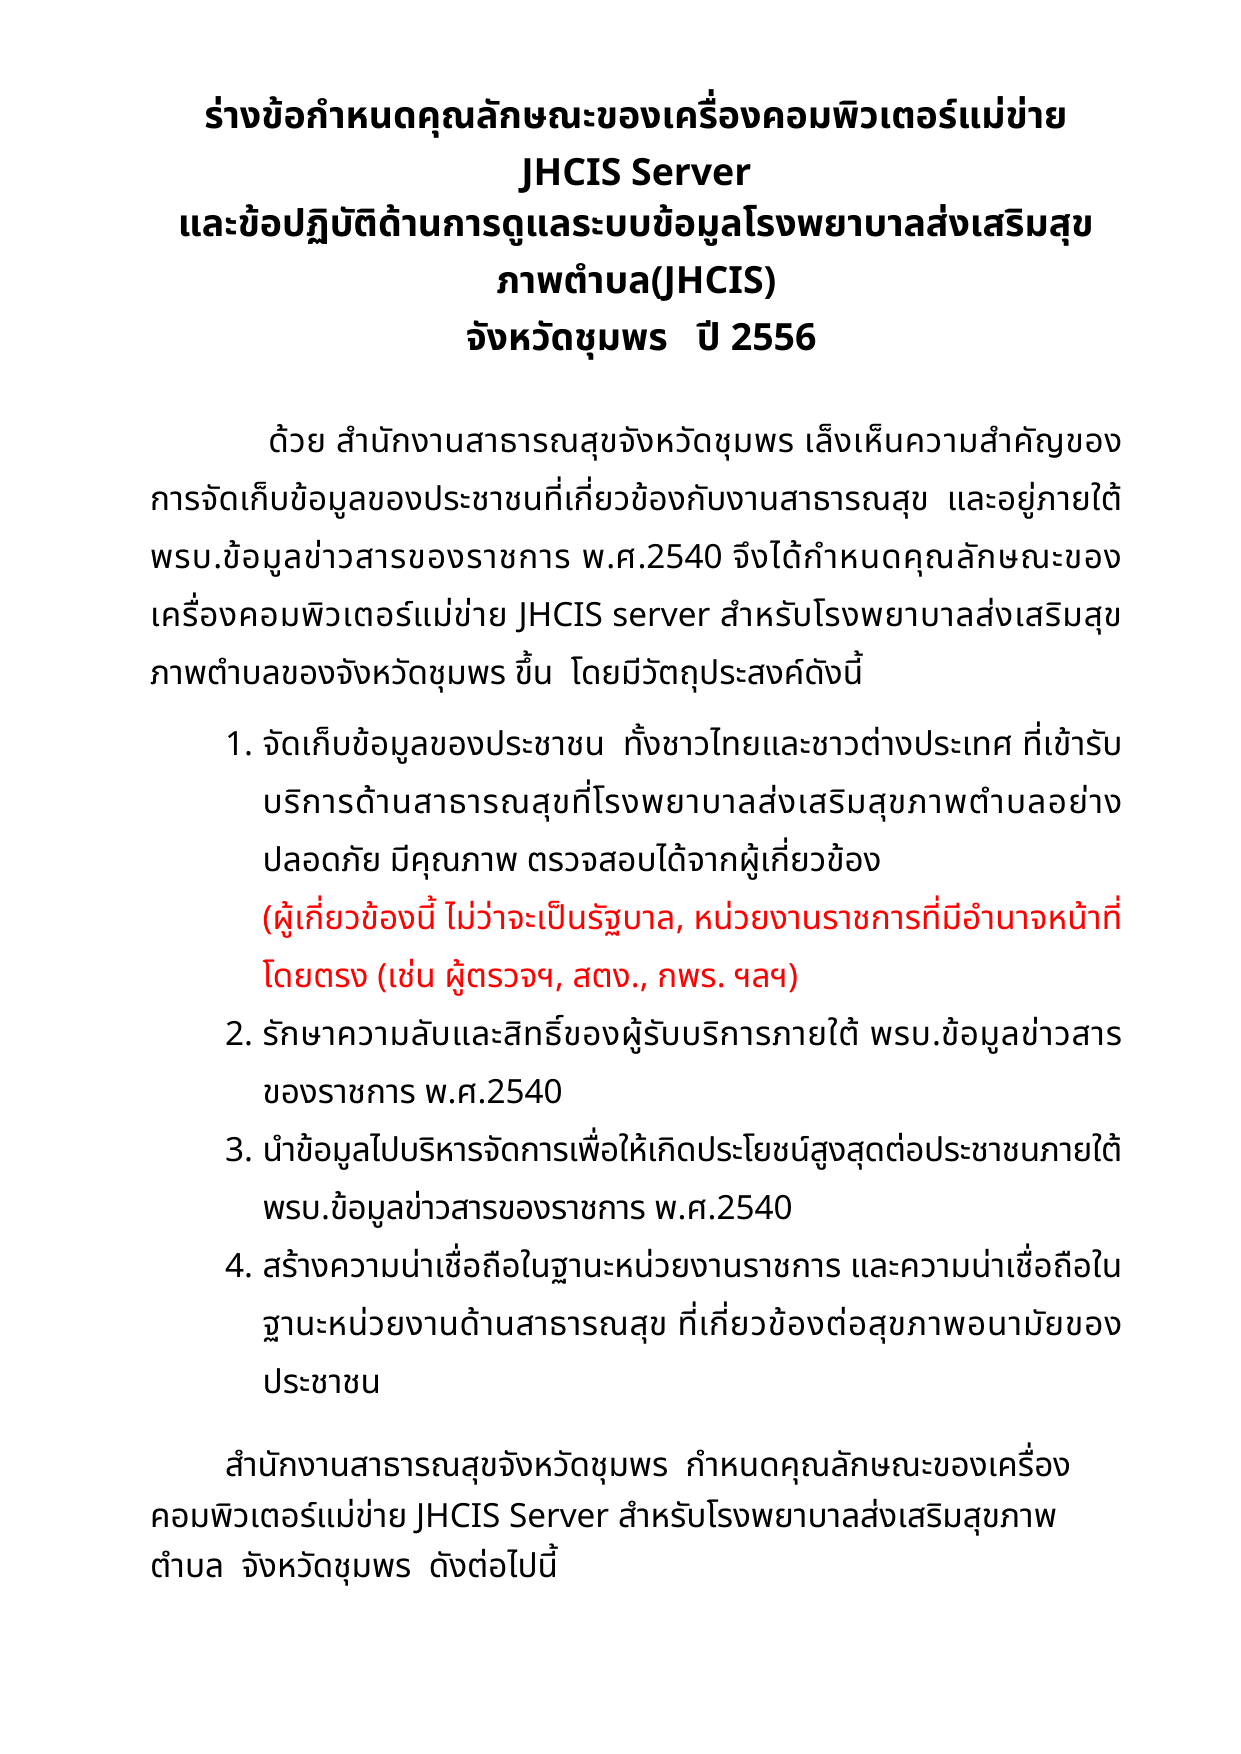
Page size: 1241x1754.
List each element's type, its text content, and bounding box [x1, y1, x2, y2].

list นำข้อมูลไปบริหารจัดการเพื่อให้เกิดประโยชน์สูงสุดต่อประชาชนภายใต้ พรบ.ข้อมูลข่าวสารของราชการ พ.ศ.2540 [225, 1126, 1122, 1235]
list (ผู้เกี่ยวข้องนี้ ไม่ว่าจะเป็นรัฐบาล, หน่วยงานราชการที่มีอำนาจหน้าที่โดยตรง (เช่น ผู้ตรวจฯ, สตง., กพร. ฯลฯ) [262, 893, 1122, 1002]
text จังหวัดชุมพร ปี 2556 [150, 310, 1122, 367]
text และข้อปฏิบัติด้านการดูแลระบบข้อมูลโรงพยาบาลส่งเสริมสุขภาพตำบล(JHCIS) [150, 196, 1122, 310]
text ร่างข้อกำหนดคุณลักษณะของเครื่องคอมพิวเตอร์แม่ข่าย JHCIS Server [150, 89, 1122, 196]
text สำนักงานสาธารณสุขจังหวัดชุมพร กำหนดคุณลักษณะของเครื่องคอมพิวเตอร์แม่ข่าย JHCIS Server สำหรับโรงพยาบาลส่งเสริมสุขภาพตำบล จังหวัดชุมพร ดังต่อไปนี้ [150, 1441, 1122, 1593]
list จัดเก็บข้อมูลของประชาชน ทั้งชาวไทยและชาวต่างประเทศ ที่เข้ารับบริการด้านสาธารณสุขที่โรงพยาบาลส่งเสริมสุขภาพตำบลอย่างปลอดภัย มีคุณภาพ ตรวจสอบได้จากผู้เกี่ยวข้อง [225, 719, 1122, 886]
list สร้างความน่าเชื่อถือในฐานะหน่วยงานราชการ และความน่าเชื่อถือในฐานะหน่วยงานด้านสาธารณสุข ที่เกี่ยวข้องต่อสุขภาพอนามัยของประชาชน [225, 1242, 1122, 1409]
text ด้วย สำนักงานสาธารณสุขจังหวัดชุมพร เล็งเห็นความสำคัญของการจัดเก็บข้อมูลของประชาชนที่เกี่ยวข้องกับงานสาธารณสุข และอยู่ภายใต้พรบ.ข้อมูลข่าวสารของราชการ พ.ศ.2540 จึงได้กำหนดคุณลักษณะของเครื่องคอมพิวเตอร์แม่ข่าย JHCIS server สำหรับโรงพยาบาลส่งเสริมสุขภาพตำบลของจังหวัดชุมพร ขึ้น โดยมีวัตถุประสงค์ดังนี้ [150, 417, 1122, 699]
list รักษาความลับและสิทธิ์ของผู้รับบริการภายใต้ พรบ.ข้อมูลข่าวสารของราชการ พ.ศ.2540 [225, 1010, 1122, 1118]
